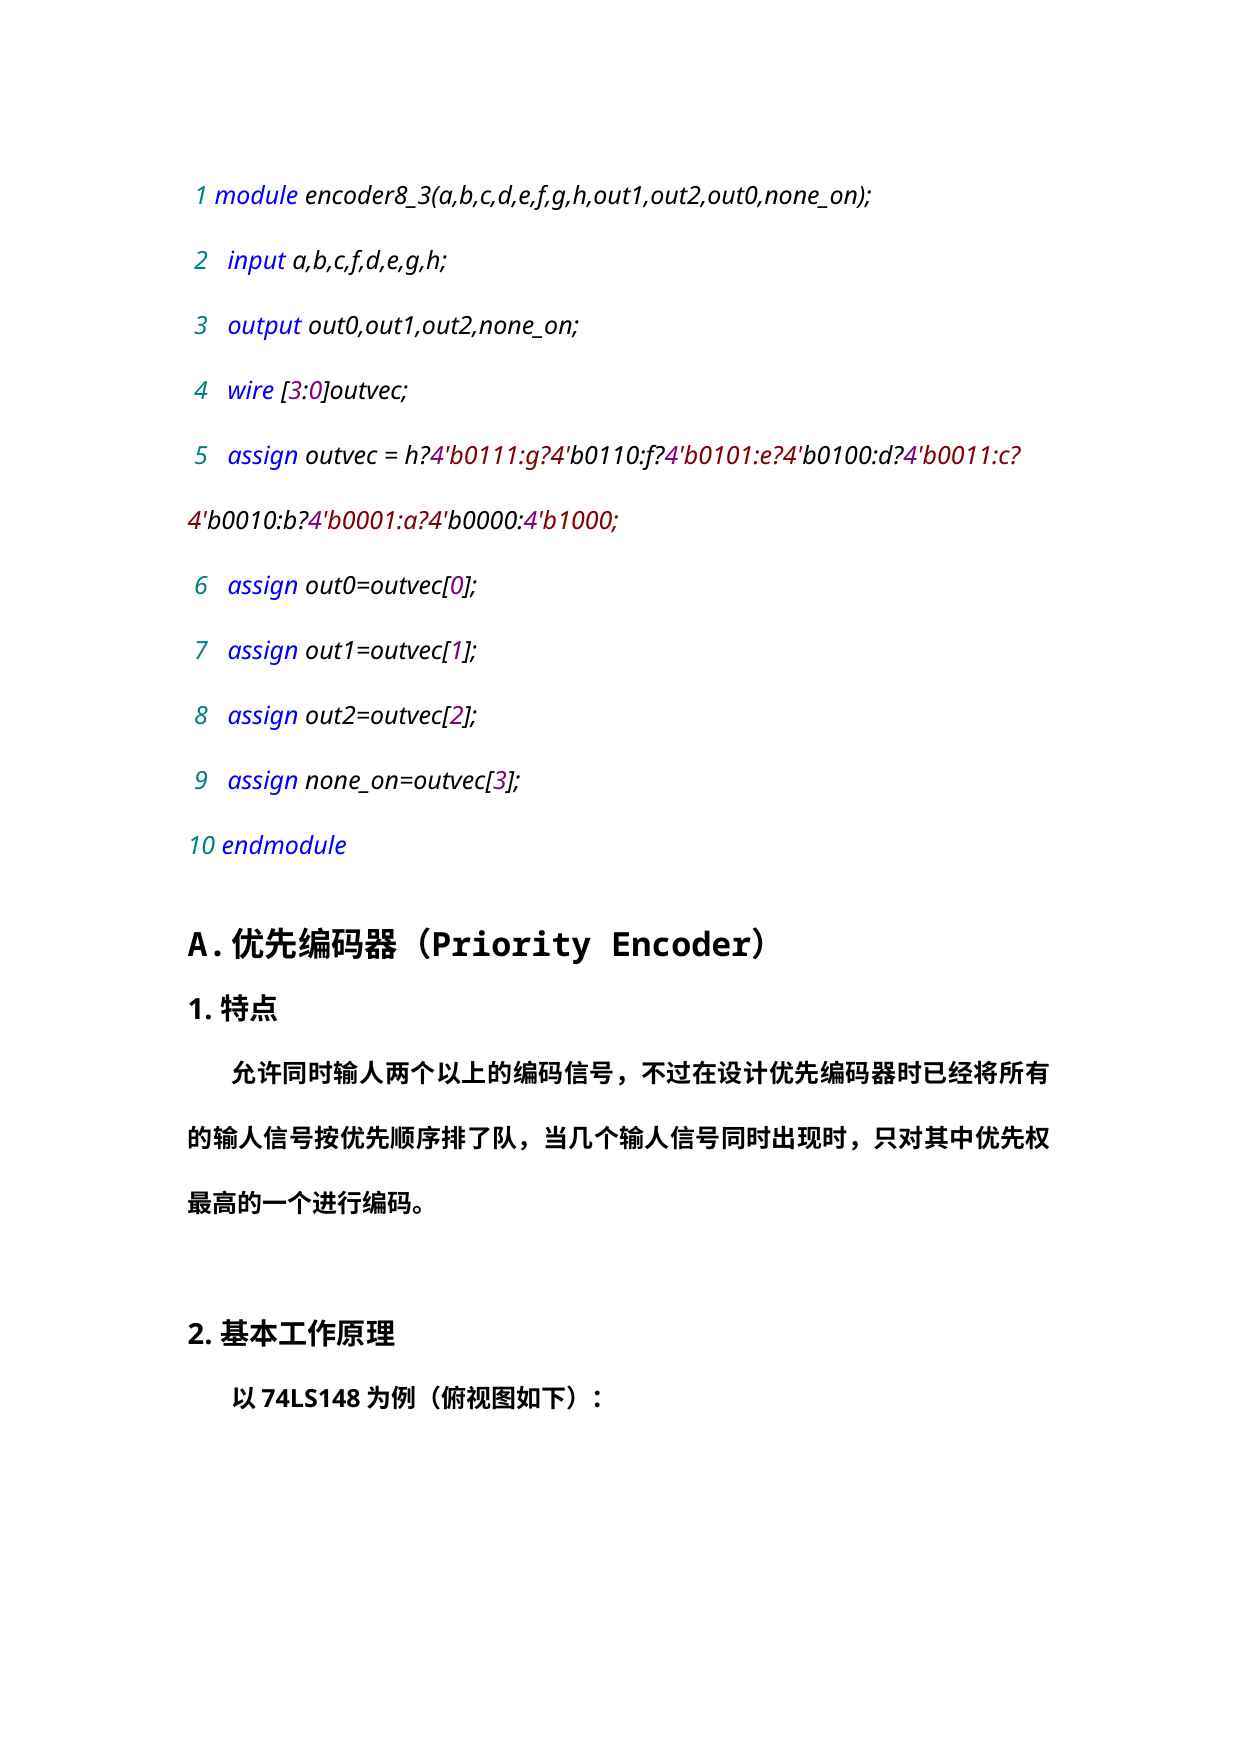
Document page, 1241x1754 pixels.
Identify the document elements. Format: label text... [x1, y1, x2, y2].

text 5 assign outvec = h?4'b0111:g?4'b0110:f?4'b0101:e?4'b0100:d?4'b0011:c?4'b0010:b?4'b0001:a?4'b0000:4'b1000; [187, 422, 1053, 552]
text 允许同时输人两个以上的编码信号，不过在设计优先编码器时已经将所有的输人信号按优先顺序排了队，当几个输人信号同时出现时，只对其中优先权最高的一个进行编码。 [187, 1039, 1053, 1234]
text 2 input a,b,c,f,d,e,g,h; [187, 227, 1053, 292]
text 9 assign none_on=outvec[3]; [187, 747, 1053, 812]
text 6 assign out0=outvec[0]; [187, 552, 1053, 617]
list 特点 [187, 974, 1053, 1039]
list 优先编码器（Priority Encoder） [187, 909, 1053, 974]
text 8 assign out2=outvec[2]; [187, 682, 1053, 747]
text 1 module encoder8_3(a,b,c,d,e,f,g,h,out1,out2,out0,none_on); [187, 162, 1053, 227]
text 3 output out0,out1,out2,none_on; [187, 292, 1053, 357]
text 以74LS148为例（俯视图如下）： [187, 1364, 1053, 1429]
list 基本工作原理 [187, 1299, 1053, 1364]
text 4 wire [3:0]outvec; [187, 357, 1053, 422]
text 7 assign out1=outvec[1]; [187, 617, 1053, 682]
text 10 endmodule [187, 812, 1053, 877]
